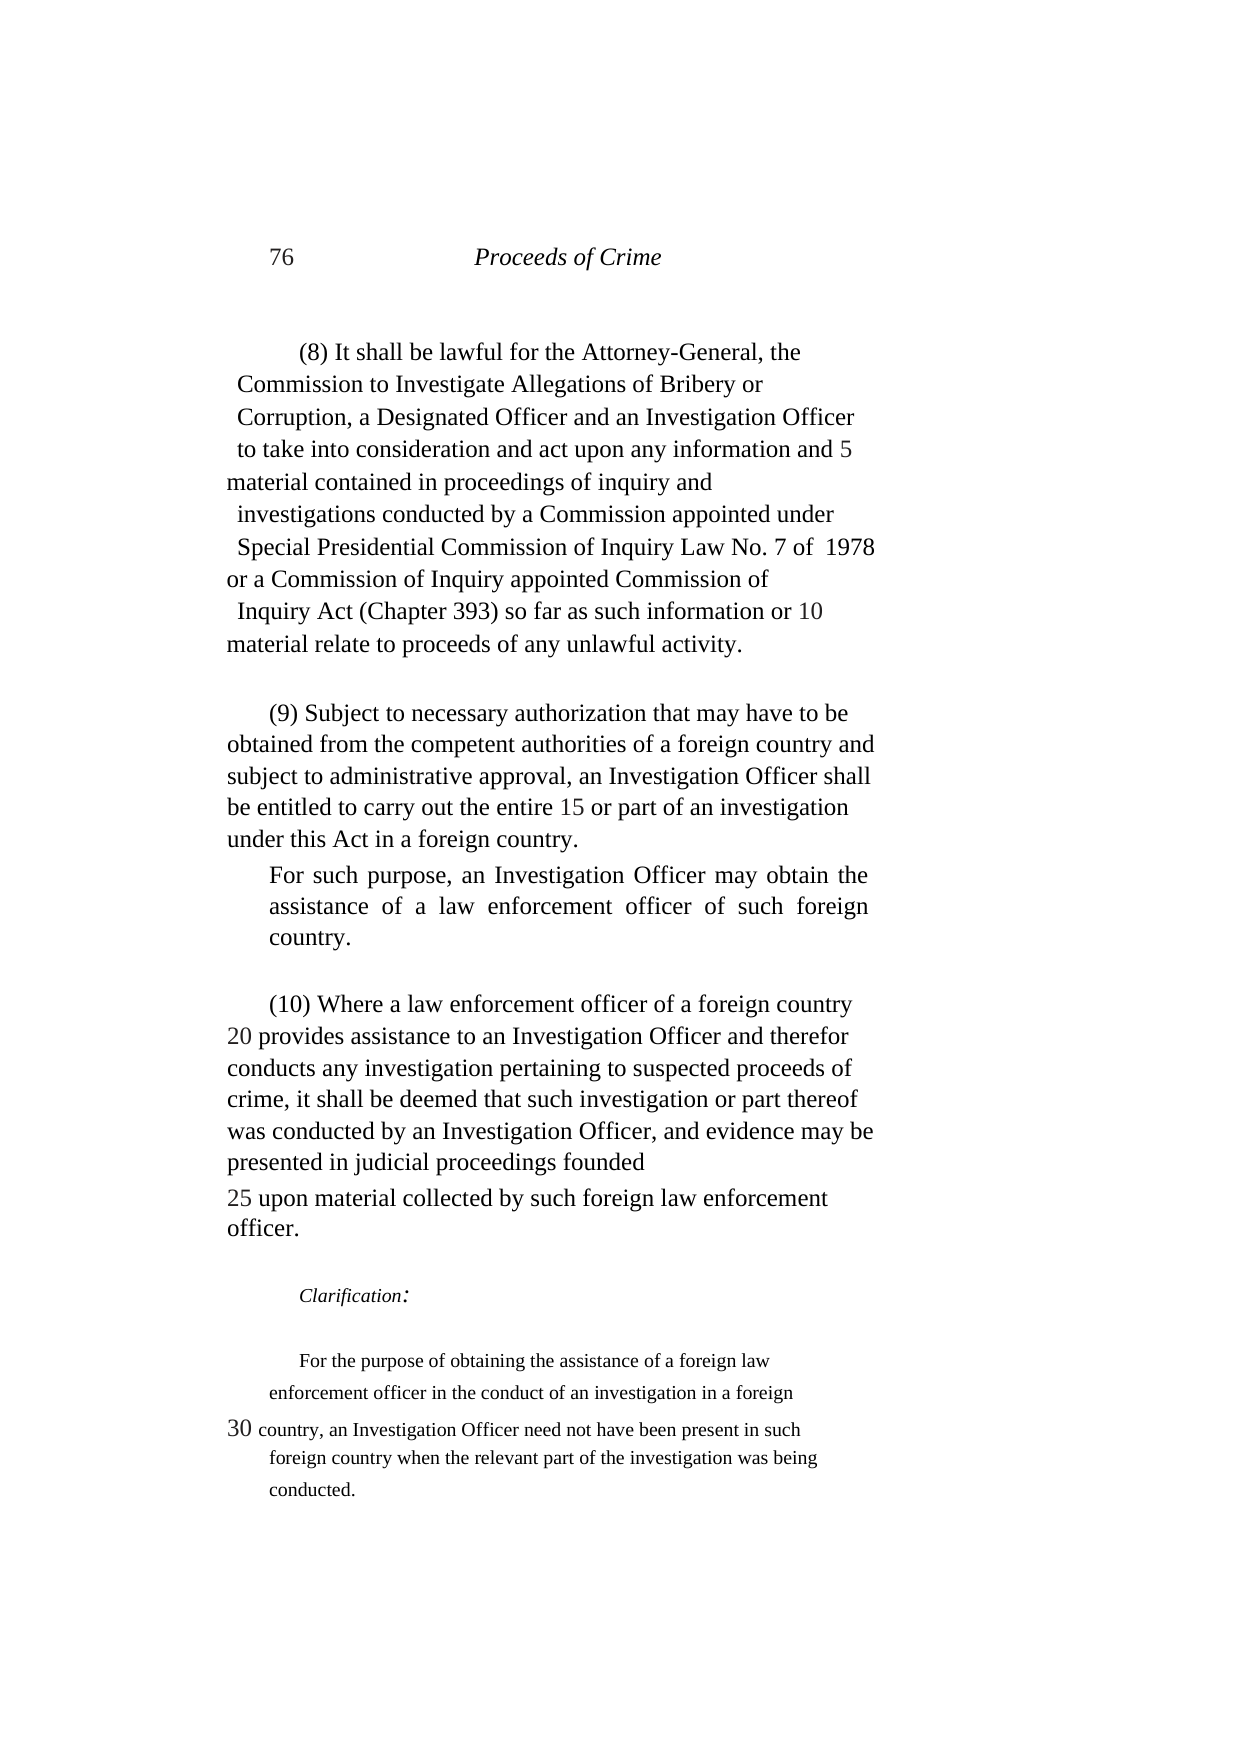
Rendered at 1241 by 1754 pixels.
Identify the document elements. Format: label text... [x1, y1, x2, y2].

text 76 Proceeds of Crime [269, 238, 1090, 272]
text enforcement officer in the conduct of an investigation in a foreign [269, 1382, 1090, 1404]
text conducted. [269, 1479, 1090, 1501]
text foreign country when the relevant part of the investigation was being [269, 1447, 1090, 1469]
text For the purpose of obtaining the assistance of a foreign law [299, 1349, 1090, 1372]
text 25 upon material collected by such foreign law enforcement officer. [227, 1183, 880, 1242]
text (9) Subject to necessary authorization that may have to be obtained from the competent authorities of a foreign country and subject to administrative approval, an Investigation Officer shall be entitled to carry out the entire 15 or part of an investigation under this Act in a foreign country. [227, 698, 880, 853]
text (10) Where a law enforcement officer of a foreign country 20 provides assistance to an Investigation Officer and therefor conducts any investigation pertaining to suspected proceeds of crime, it shall be deemed that such investigation or part thereof was conducted by an Investigation Officer, and evidence may be presented in judicial proceedings founded [227, 989, 880, 1176]
text Clarification: [299, 1280, 1090, 1308]
text (8) It shall be lawful for the Attorney-General, the Commission to Investigate Allegations of Bribery or Corruption, a Designated Officer and an Investigation Officer to take into consideration and act upon any information and 5 material contained in proceedings of inquiry and investigations conducted by a Commission appointed under Special Presidential Commission of Inquiry Law No. 7 of 1978 or a Commission of Inquiry appointed Commission of Inquiry Act (Chapter 393) so far as such information or 10 material relate to proceeds of any unlawful activity. [226, 337, 880, 658]
text 30 country, an Investigation Officer need not have been present in such [227, 1414, 1090, 1443]
text For such purpose, an Investigation Officer may obtain the assistance of a law enforcement officer of such foreign country. [269, 860, 869, 951]
